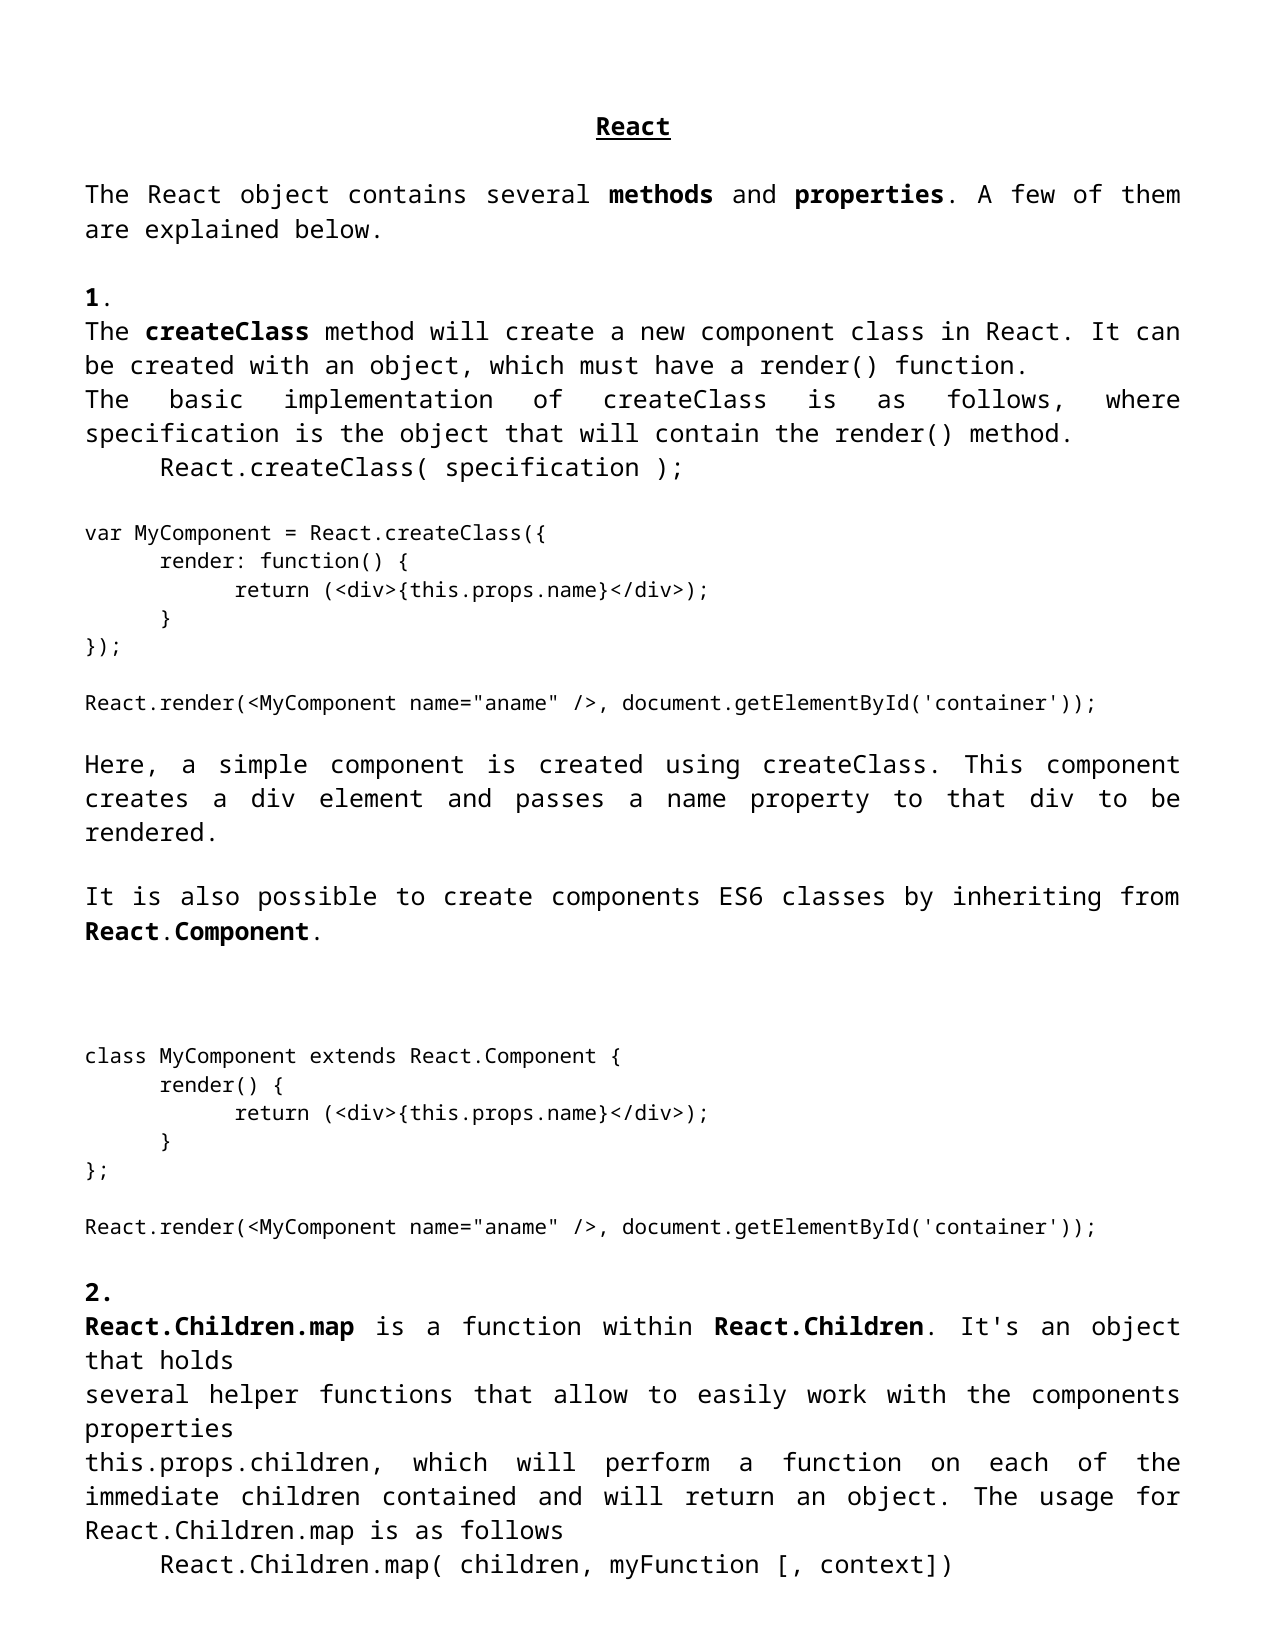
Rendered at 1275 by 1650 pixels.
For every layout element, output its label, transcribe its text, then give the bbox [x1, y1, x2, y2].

text React.render(<MyComponent name="aname" />, document.getElementById('container')); [84, 1212, 1181, 1240]
text 2. [84, 1274, 1181, 1308]
text It is also possible to create components ES6 classes by inheriting from React.Component. [84, 879, 1181, 947]
text The basic implementation of createClass is as follows, where specification is the object that will contain the render() method. [84, 382, 1181, 450]
text class MyComponent extends React.Component { [84, 1041, 1181, 1070]
text React.render(<MyComponent name="aname" />, document.getElementById('container')); [84, 688, 1181, 717]
text } [84, 603, 1181, 632]
text return (<div>{this.props.name}</div>); [159, 575, 1181, 603]
text }); [84, 632, 1181, 660]
text render: function() { [84, 546, 1181, 575]
text render() { [84, 1070, 1181, 1098]
text several helper functions that allow to easily work with the components properties [84, 1377, 1181, 1445]
text var MyComponent = React.createClass({ [84, 518, 1181, 546]
text 1. [84, 279, 1181, 313]
text }; [84, 1155, 1181, 1183]
text React.Children.map is a function within React.Children. It's an object that holds [84, 1308, 1181, 1377]
text React.createClass( specification ); [84, 450, 1181, 484]
text React.Children.map( children, myFunction [, context]) [84, 1547, 1181, 1581]
text Here, a simple component is created using createClass. This component creates a div element and passes a name property to that div to be rendered. [84, 747, 1181, 849]
text React [84, 109, 1181, 143]
text } [84, 1127, 1181, 1155]
text return (<div>{this.props.name}</div>); [159, 1098, 1181, 1127]
text The React object contains several methods and properties. A few of them are explained below. [84, 177, 1181, 245]
text The createClass method will create a new component class in React. It can be created with an object, which must have a render() function. [84, 313, 1181, 382]
text this.props.children, which will perform a function on each of the immediate children contained and will return an object. The usage for React.Children.map is as follows [84, 1445, 1181, 1547]
